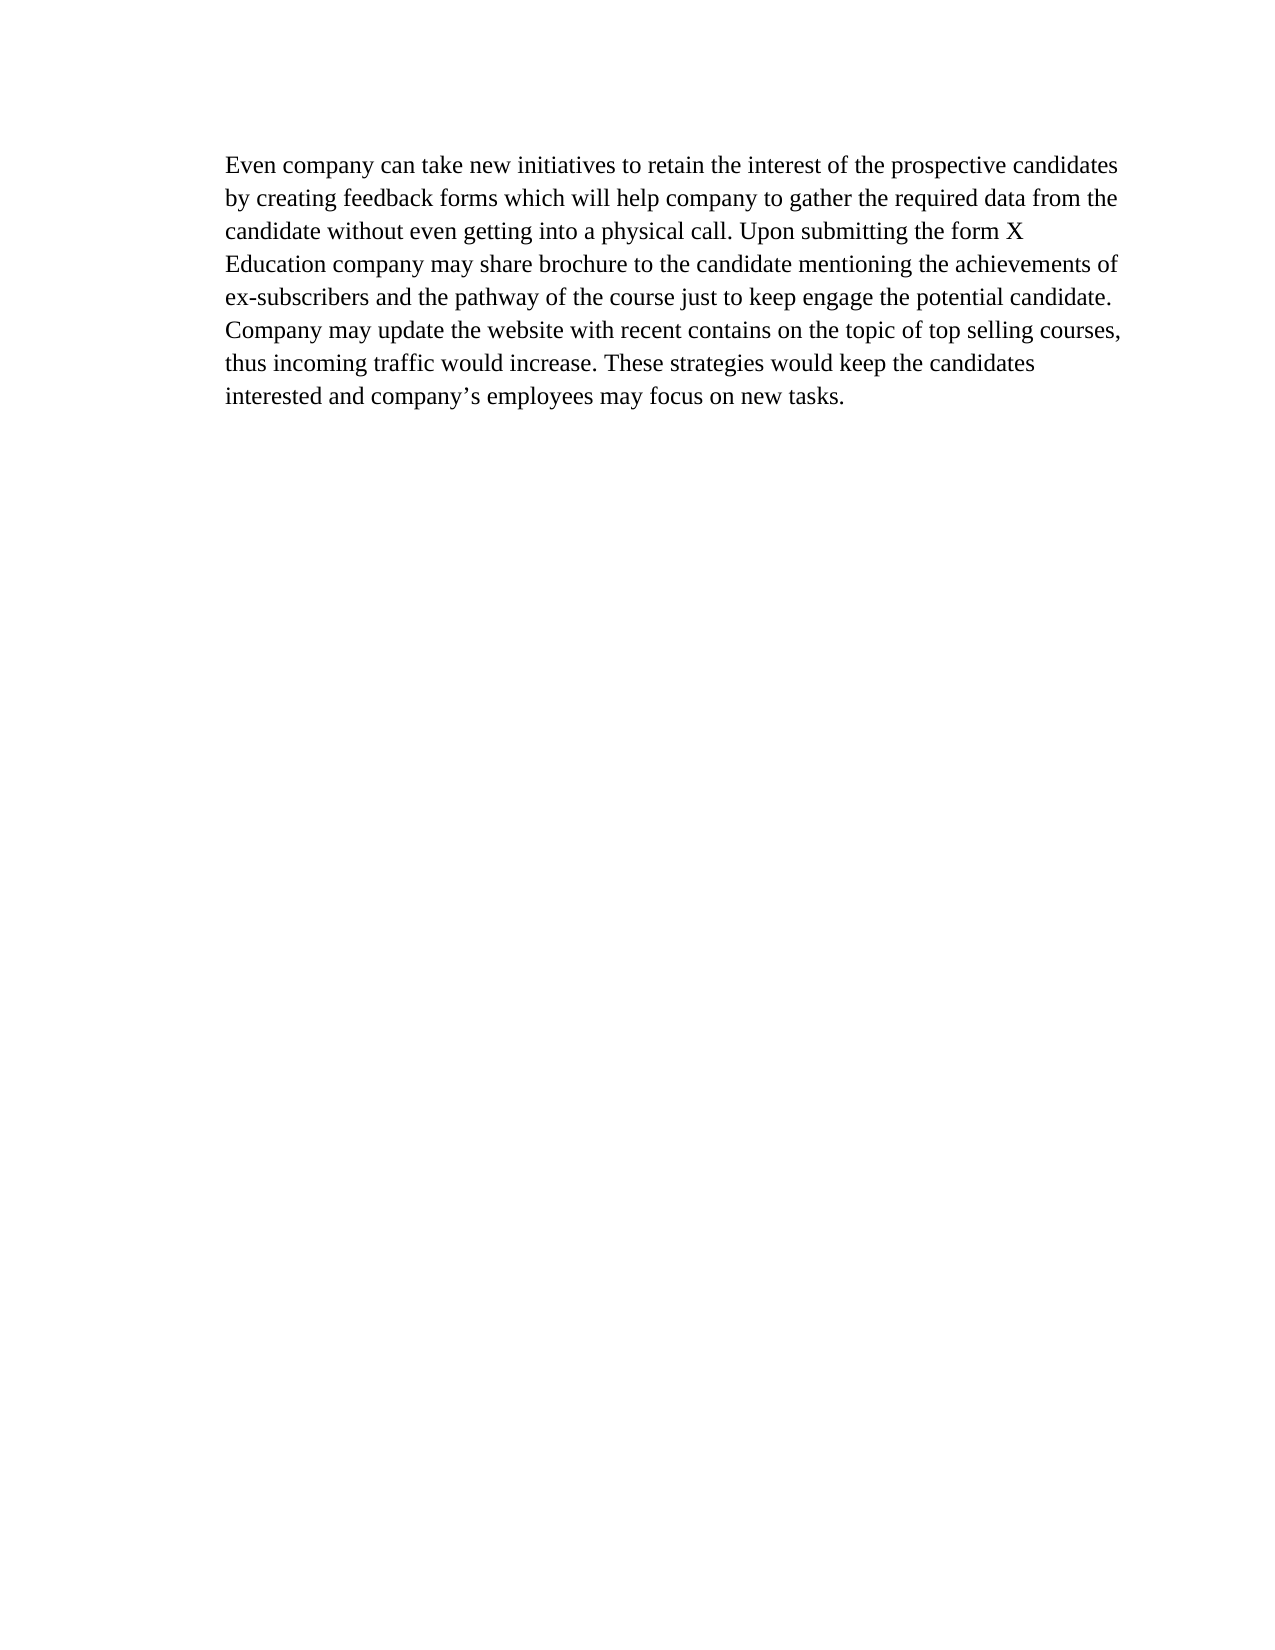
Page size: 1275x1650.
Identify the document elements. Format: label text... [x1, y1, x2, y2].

text Company may update the website with recent contains on the topic of top selling courses, thus incoming traffic would increase. These strategies would keep the candidates interested and company’s employees may focus on new tasks. [225, 315, 1125, 410]
text Even company can take new initiatives to retain the interest of the prospective candidates by creating feedback forms which will help company to gather the required data from the candidate without even getting into a physical call. Upon submitting the form X Education company may share brochure to the candidate mentioning the achievements of ex-subscribers and the pathway of the course just to keep engage the potential candidate. [225, 150, 1125, 311]
